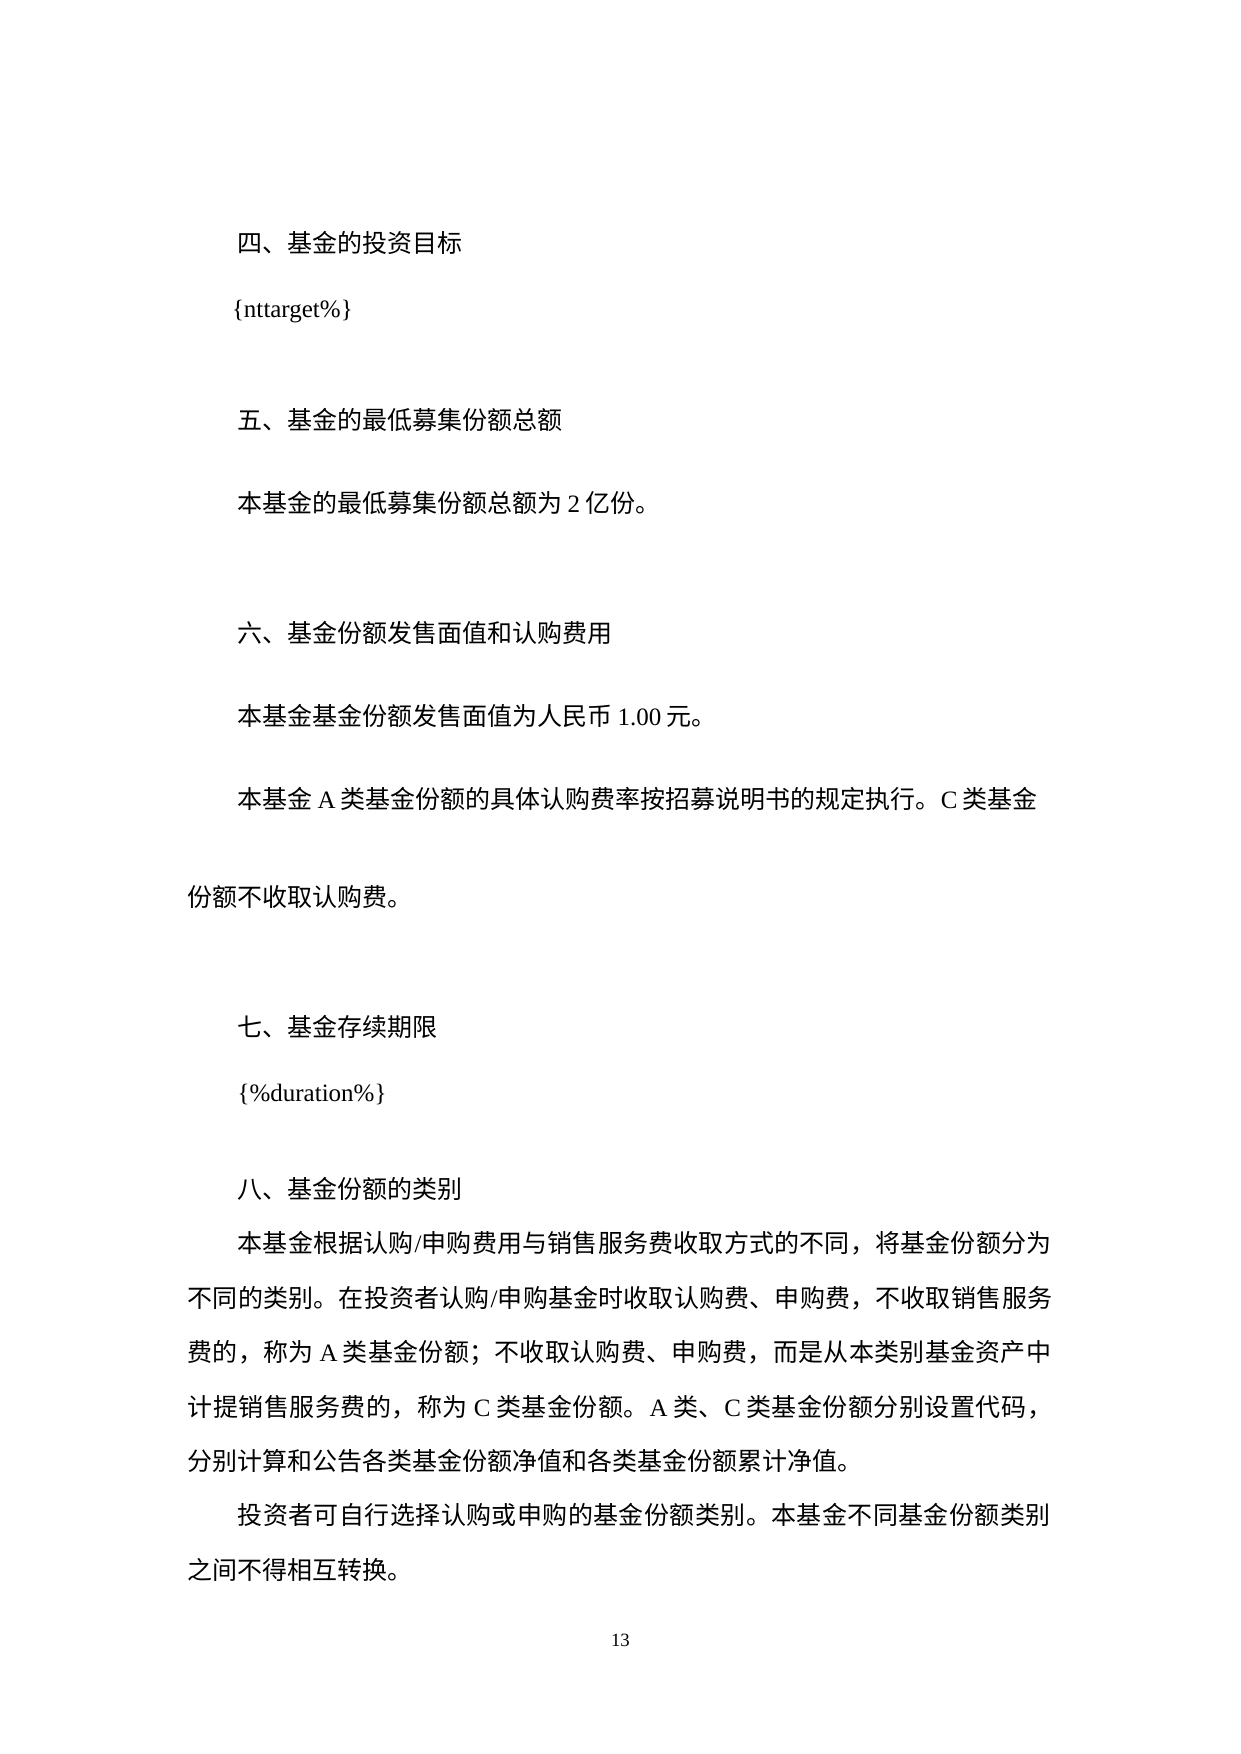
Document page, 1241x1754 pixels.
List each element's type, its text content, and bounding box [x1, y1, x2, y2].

text 八、基金份额的类别 [187, 1169, 1053, 1206]
text 四、基金的投资目标 [187, 209, 1053, 274]
text 本基金的最低募集份额总额为2亿份。 [187, 469, 1053, 534]
text {nttarget%} [187, 292, 1053, 324]
text 本基金A类基金份额的具体认购费率按招募说明书的规定执行。C类基金份额不收取认购费。 [187, 765, 1053, 928]
text 本基金根据认购/申购费用与销售服务费收取方式的不同，将基金份额分为不同的类别。在投资者认购/申购基金时收取认购费、申购费，不收取销售服务费的，称为A类基金份额；不收取认购费、申购费，而是从本类别基金资产中计提销售服务费的，称为C类基金份额。A类、C类基金份额分别设置代码，分别计算和公告各类基金份额净值和各类基金份额累计净值。 [187, 1224, 1053, 1478]
text 投资者可自行选择认购或申购的基金份额类别。本基金不同基金份额类别之间不得相互转换。 [187, 1496, 1053, 1586]
text 五、基金的最低募集份额总额 [187, 386, 1053, 451]
text 本基金基金份额发售面值为人民币1.00元。 [187, 682, 1053, 747]
text 六、基金份额发售面值和认购费用 [187, 599, 1053, 664]
text 七、基金存续期限 [187, 993, 1053, 1058]
text {%duration%} [187, 1076, 1053, 1108]
